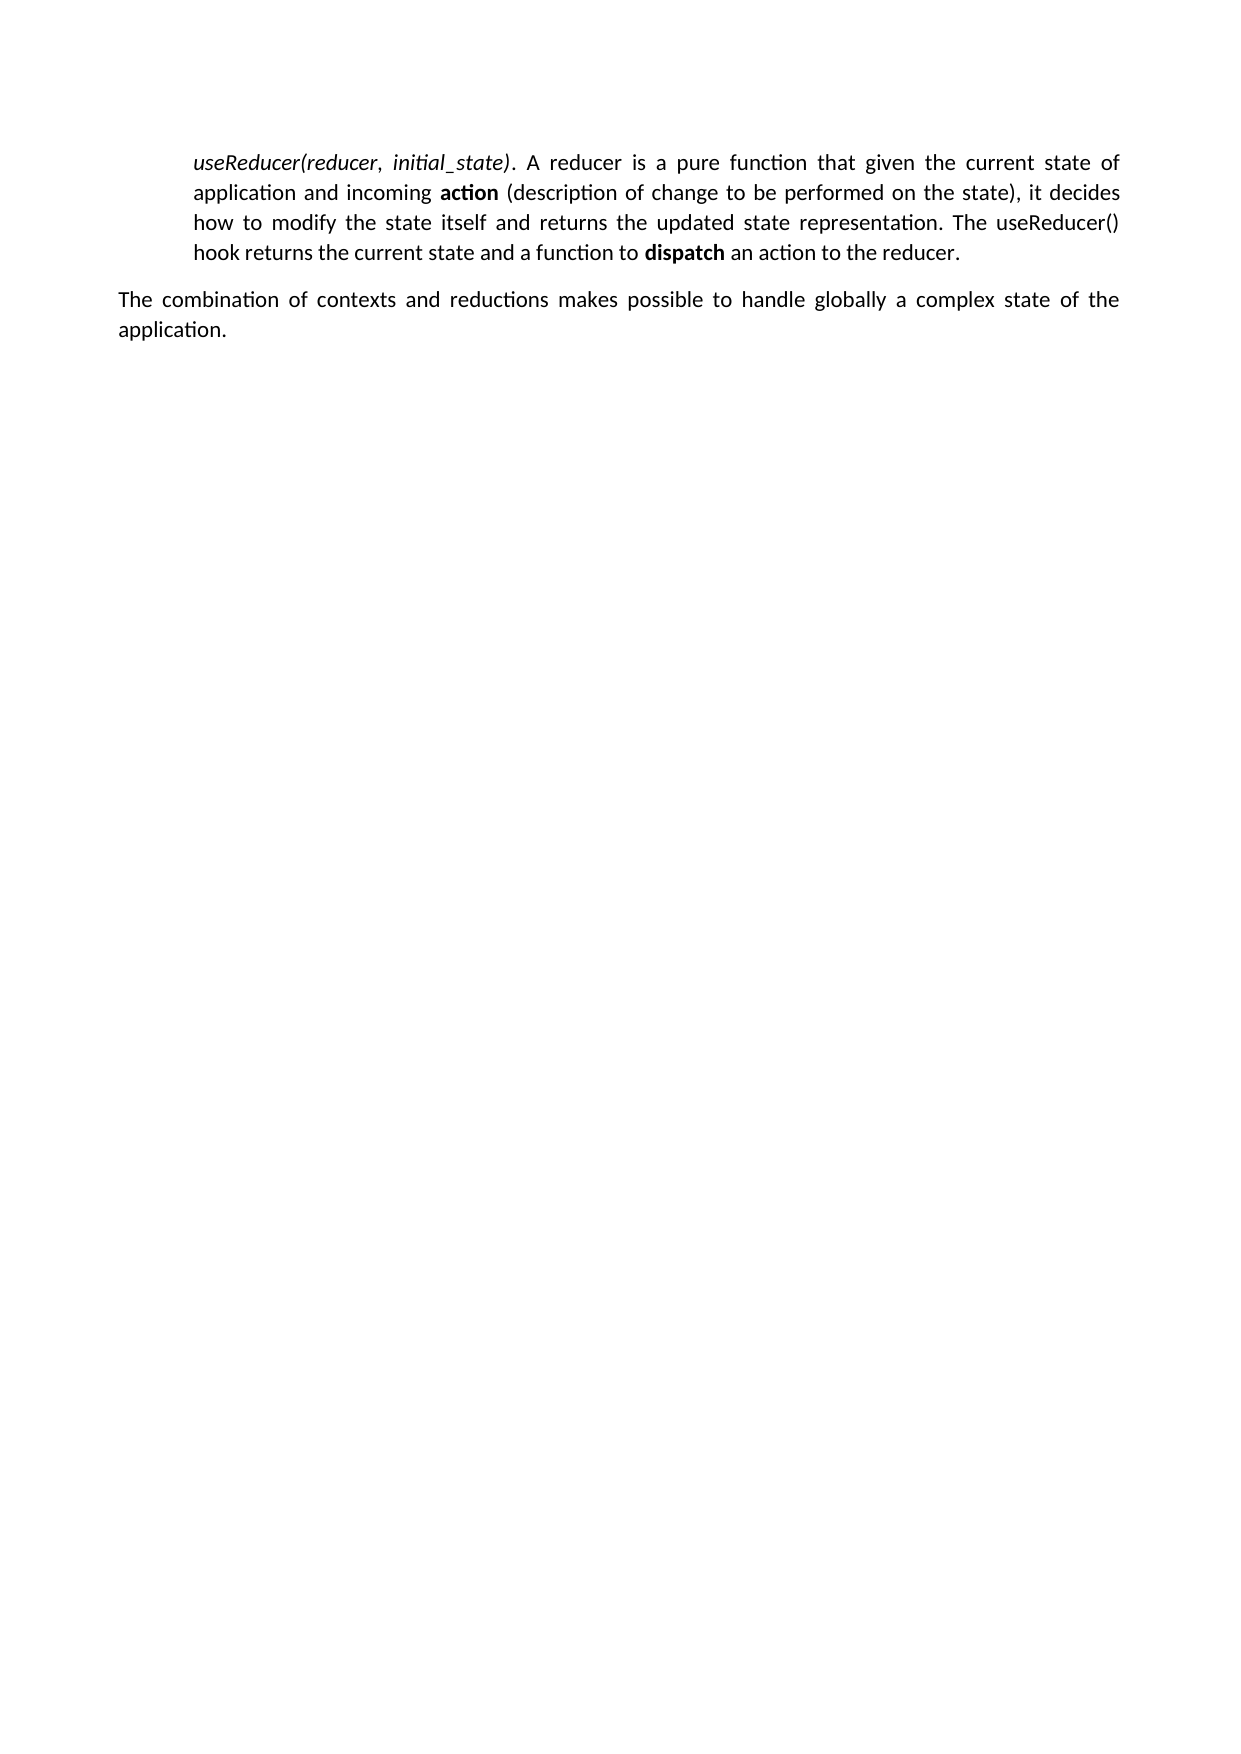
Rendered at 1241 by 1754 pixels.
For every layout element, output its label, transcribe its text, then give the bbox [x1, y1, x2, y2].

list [156, 148, 1122, 266]
text The combination of contexts and reductions makes possible to handle globally a complex state of the application. [118, 285, 1122, 343]
